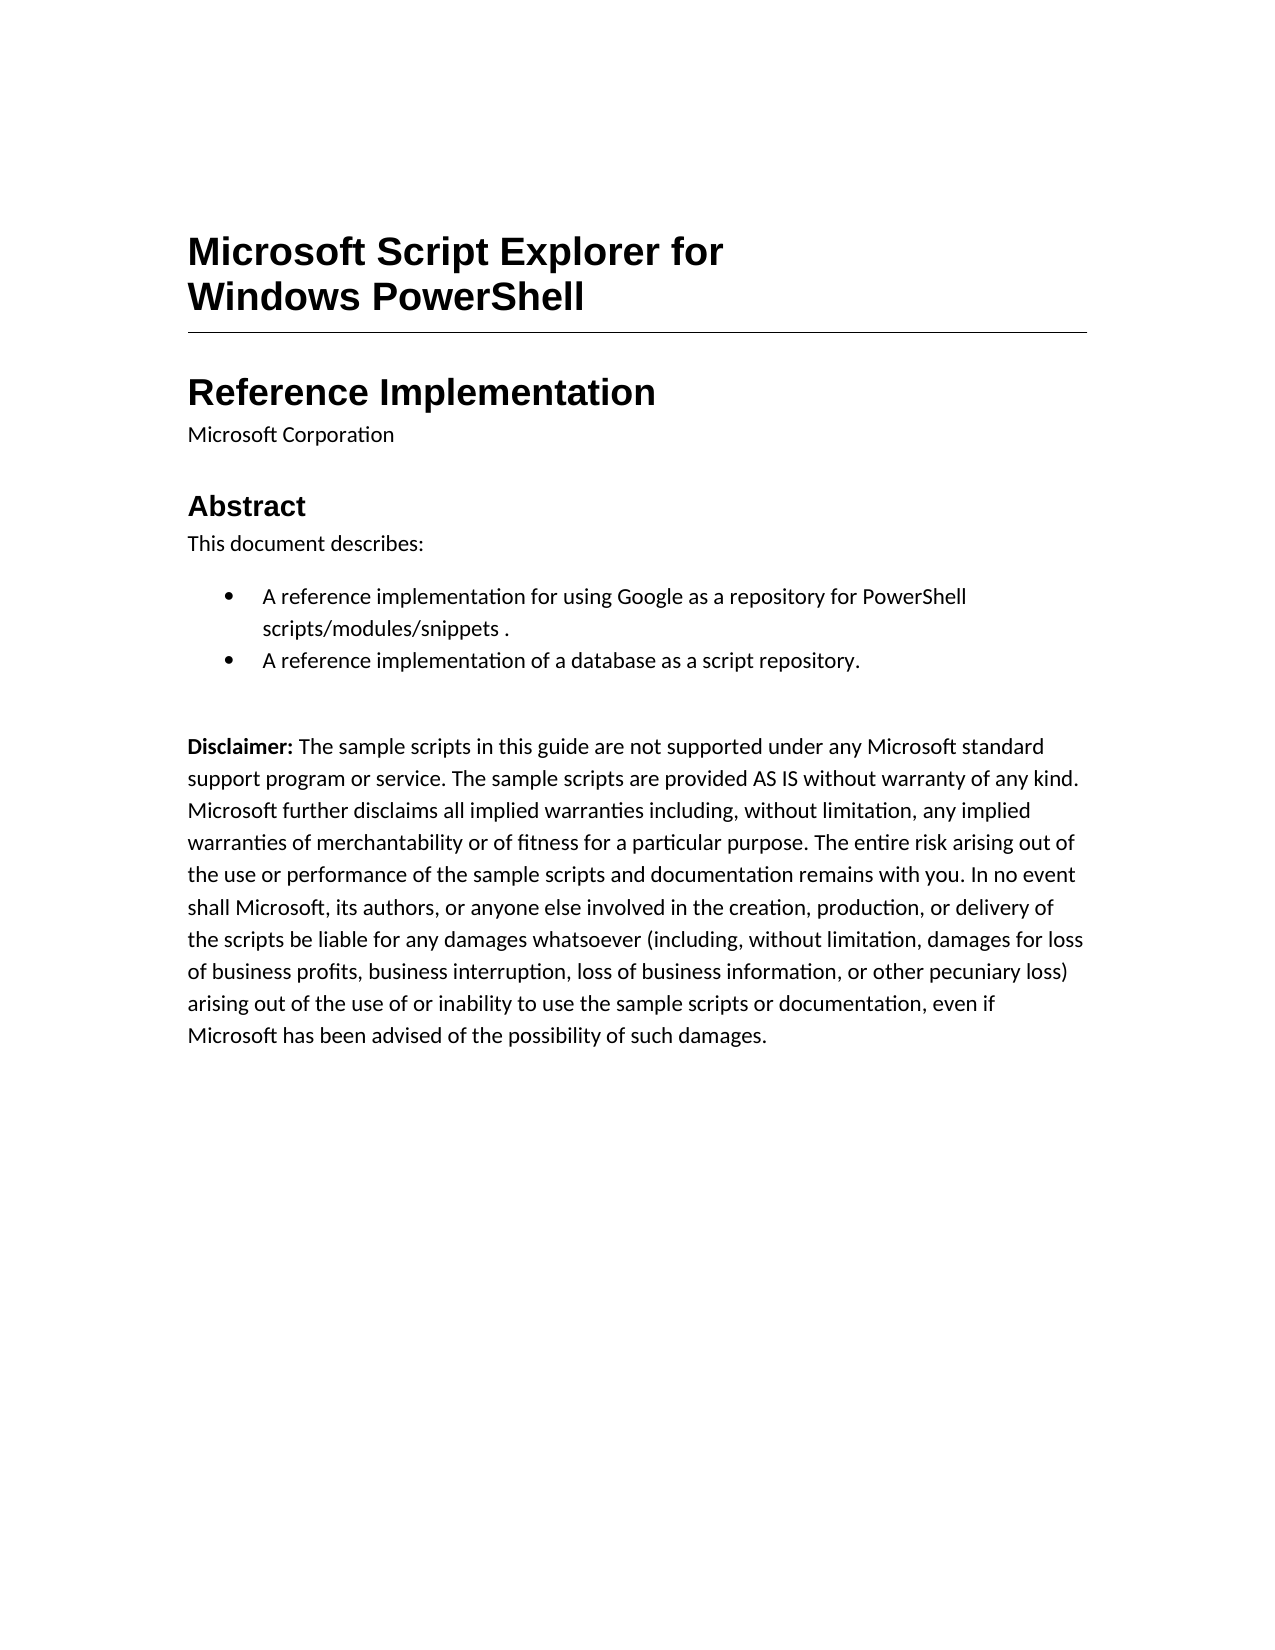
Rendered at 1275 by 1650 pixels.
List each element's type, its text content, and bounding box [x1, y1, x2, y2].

text Microsoft Corporation [187, 420, 1087, 448]
list A reference implementation for using Google as a repository for PowerShell scripts/modules/snippets . [225, 582, 1087, 642]
list A reference implementation of a database as a script repository. [225, 647, 1087, 674]
text This document describes: [187, 529, 1087, 557]
text Disclaimer: The sample scripts in this guide are not supported under any Microsoft standard support program or service. The sample scripts are provided AS IS without warranty of any kind. Microsoft further disclaims all implied warranties including, without limitation, any implied warranties of merchantability or of fitness for a particular purpose. The entire risk arising out of the use or performance of the sample scripts and documentation remains with you. In no event shall Microsoft, its authors, or anyone else involved in the creation, production, or delivery of the scripts be liable for any damages whatsoever (including, without limitation, damages for loss of business profits, business interruption, loss of business information, or other pecuniary loss) arising out of the use of or inability to use the sample scripts or documentation, even if Microsoft has been advised of the possibility of such damages. [187, 732, 1087, 1049]
text Abstract [187, 489, 1087, 523]
text Reference Implementation [187, 370, 1087, 413]
text Microsoft Script Explorer for Windows PowerShell [187, 228, 1087, 333]
